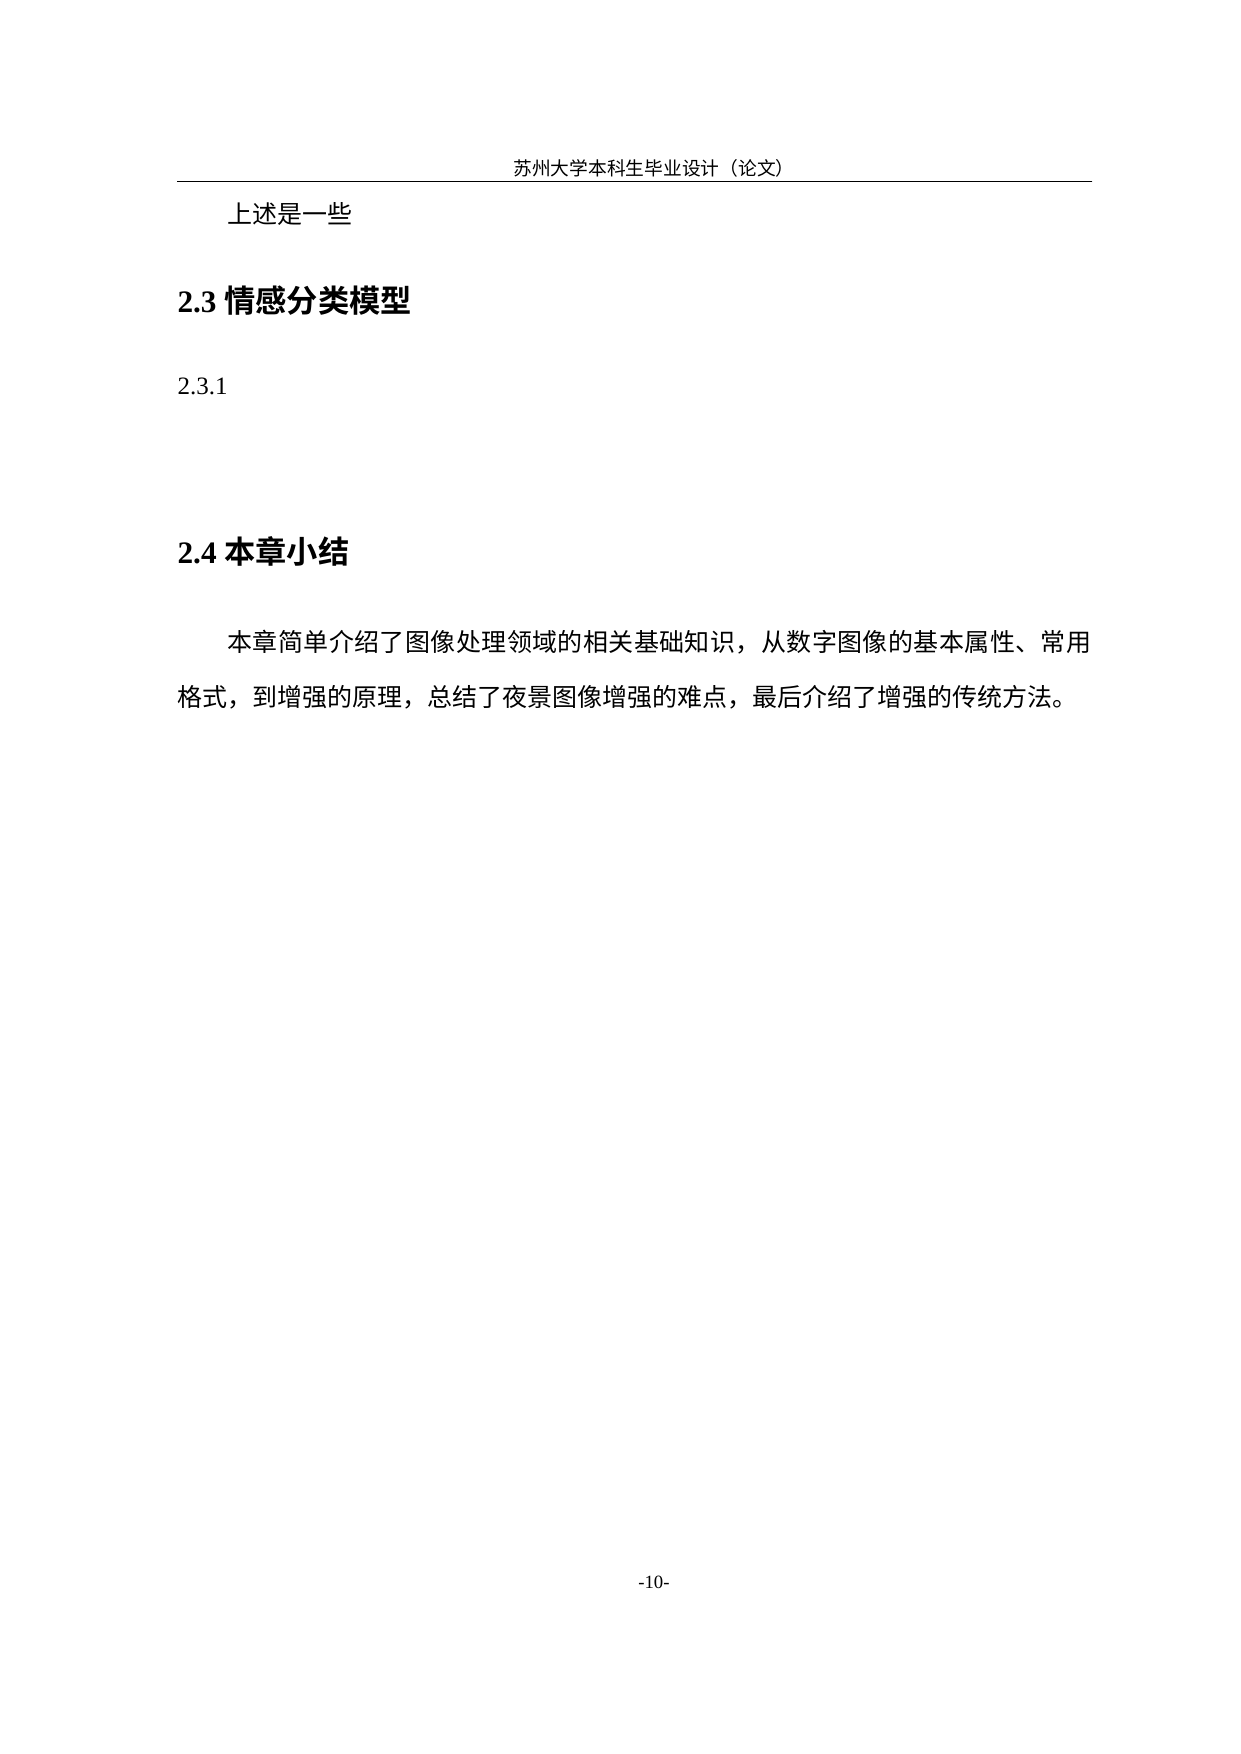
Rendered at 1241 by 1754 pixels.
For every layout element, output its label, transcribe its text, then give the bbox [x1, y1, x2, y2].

text 上述是一些 [177, 195, 1092, 231]
subtitle 2.4 本章小结 [177, 528, 1092, 573]
text 2.3.1 [177, 371, 1092, 400]
subtitle 2.3 情感分类模型 [177, 276, 1092, 322]
text 本章简单介绍了图像处理领域的相关基础知识，从数字图像的基本属性、常用格式，到增强的原理，总结了夜景图像增强的难点，最后介绍了增强的传统方法。 [177, 623, 1092, 713]
